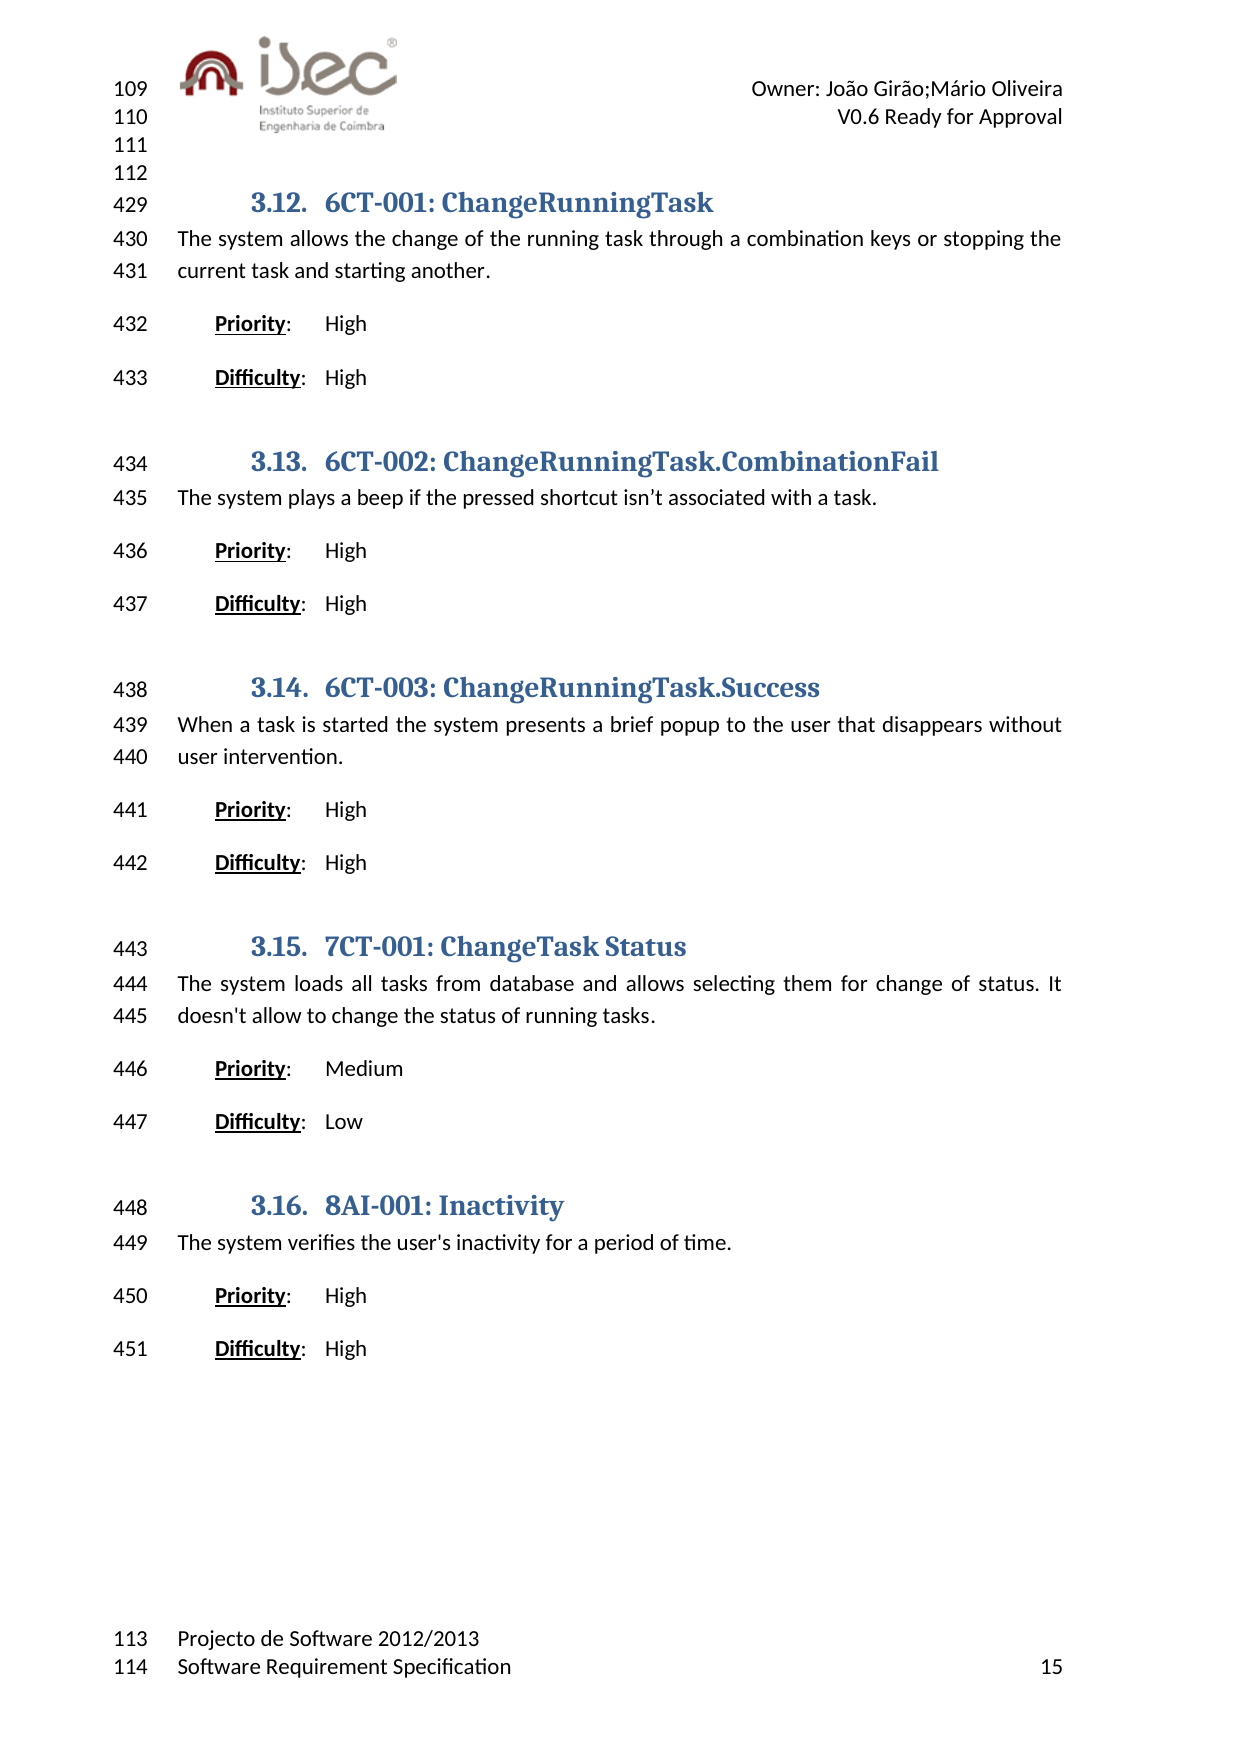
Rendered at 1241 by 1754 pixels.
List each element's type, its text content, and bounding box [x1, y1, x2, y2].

text Priority: High [215, 536, 1063, 564]
text The system plays a beep if the pressed shortcut isn’t associated with a task. [177, 483, 1063, 511]
subtitle 8AI-001: Inactivity [251, 1189, 1063, 1223]
text Priority: High [215, 1281, 1063, 1309]
subtitle 6CT-003: ChangeRunningTask.Success [251, 672, 1063, 705]
text Difficulty: High [215, 589, 1063, 617]
text Priority: High [215, 795, 1063, 823]
text Priority: High [215, 309, 1063, 338]
text When a task is started the system presents a brief popup to the user that disappears without user intervention. [177, 710, 1063, 770]
text Priority: Medium [215, 1054, 1063, 1082]
text The system allows the change of the running task through a combination keys or stopping the current task and starting another. [177, 224, 1063, 284]
picture [179, 36, 397, 135]
subtitle 7CT-001: ChangeTask Status [251, 931, 1063, 964]
subtitle 6CT-001: ChangeRunningTask [251, 186, 1063, 219]
text Difficulty: High [215, 363, 1063, 391]
text Difficulty: Low [215, 1107, 1063, 1135]
text The system verifies the user's inactivity for a period of time. [177, 1228, 1063, 1256]
text Difficulty: High [215, 848, 1063, 876]
subtitle 6CT-002: ChangeRunningTask.CombinationFail [251, 445, 1063, 478]
text The system loads all tasks from database and allows selecting them for change of status. It doesn't allow to change the status of running tasks. [177, 969, 1063, 1029]
text Difficulty: High [215, 1334, 1063, 1362]
